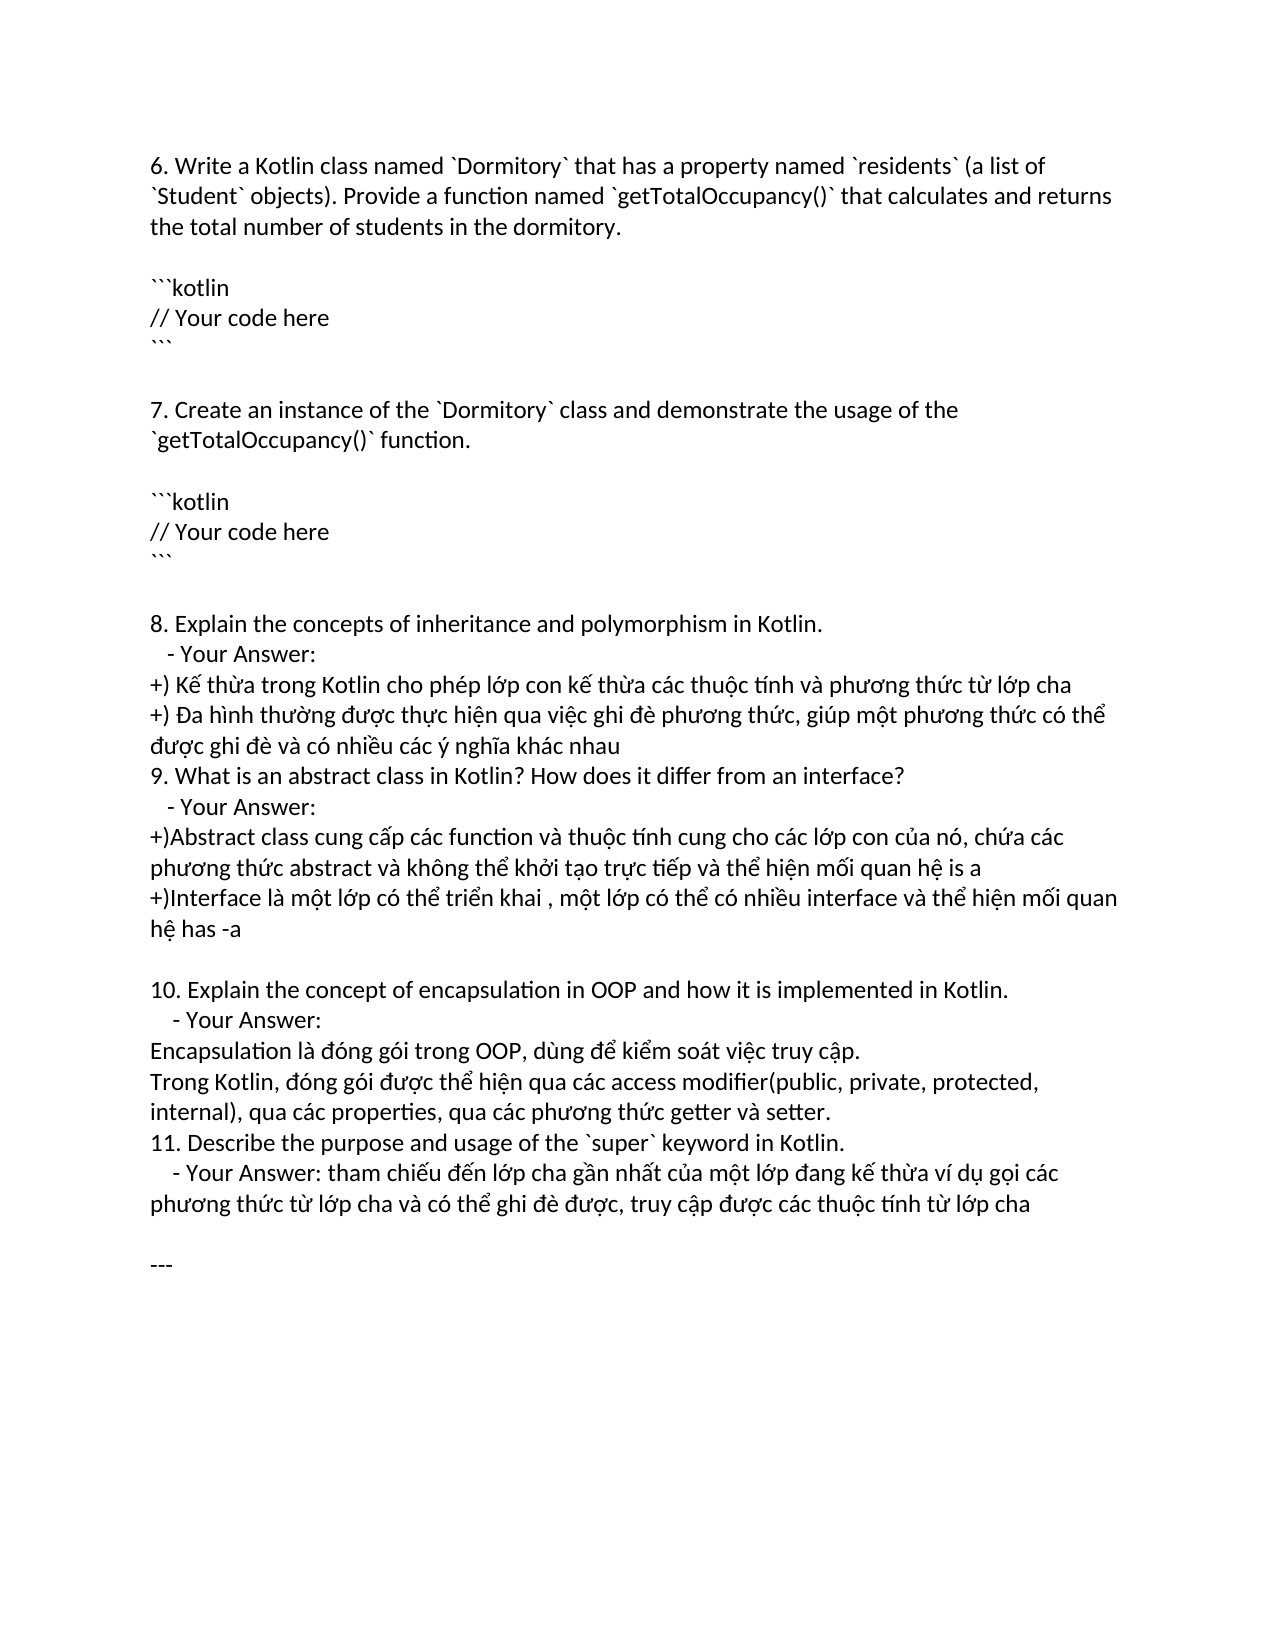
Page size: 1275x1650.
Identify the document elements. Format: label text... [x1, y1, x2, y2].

text --- [150, 1249, 1125, 1279]
text ``` [150, 333, 1125, 364]
text Trong Kotlin, đóng gói được thể hiện qua các access modifier(public, private, protected, internal), qua các properties, qua các phương thức getter và setter. [150, 1066, 1125, 1127]
text - Your Answer: [150, 638, 1125, 669]
text 9. What is an abstract class in Kotlin? How does it differ from an interface? [150, 760, 1125, 791]
text // Your code here [150, 303, 1125, 333]
text ```kotlin [150, 486, 1125, 516]
text - Your Answer: [150, 1004, 1125, 1035]
text 8. Explain the concepts of inheritance and polymorphism in Kotlin. [150, 608, 1125, 638]
text +) Đa hình thường được thực hiện qua việc ghi đè phương thức, giúp một phương thức có thể được ghi đè và có nhiều các ý nghĩa khác nhau [150, 699, 1125, 760]
text +) Kế thừa trong Kotlin cho phép lớp con kế thừa các thuộc tính và phương thức từ lớp cha [150, 669, 1125, 699]
text - Your Answer: tham chiếu đến lớp cha gần nhất của một lớp đang kế thừa ví dụ gọi các phương thức từ lớp cha và có thể ghi đè được, truy cập được các thuộc tính từ lớp cha [150, 1157, 1125, 1218]
text +)Abstract class cung cấp các function và thuộc tính cung cho các lớp con của nó, chứa các phương thức abstract và không thể khởi tạo trực tiếp và thể hiện mối quan hệ is a [150, 821, 1125, 882]
text +)Interface là một lớp có thể triển khai , một lớp có thể có nhiều interface và thể hiện mối quan hệ has -a [150, 882, 1125, 943]
text // Your code here [150, 516, 1125, 547]
text 7. Create an instance of the `Dormitory` class and demonstrate the usage of the `getTotalOccupancy()` function. [150, 394, 1125, 455]
text - Your Answer: [150, 791, 1125, 821]
text Encapsulation là đóng gói trong OOP, dùng để kiểm soát việc truy cập. [150, 1035, 1125, 1066]
text ``` [150, 547, 1125, 577]
text 6. Write a Kotlin class named `Dormitory` that has a property named `residents` (a list of `Student` objects). Provide a function named `getTotalOccupancy()` that calculates and returns the total number of students in the dormitory. [150, 150, 1125, 242]
text ```kotlin [150, 272, 1125, 303]
text 10. Explain the concept of encapsulation in OOP and how it is implemented in Kotlin. [150, 974, 1125, 1004]
text 11. Describe the purpose and usage of the `super` keyword in Kotlin. [150, 1127, 1125, 1157]
